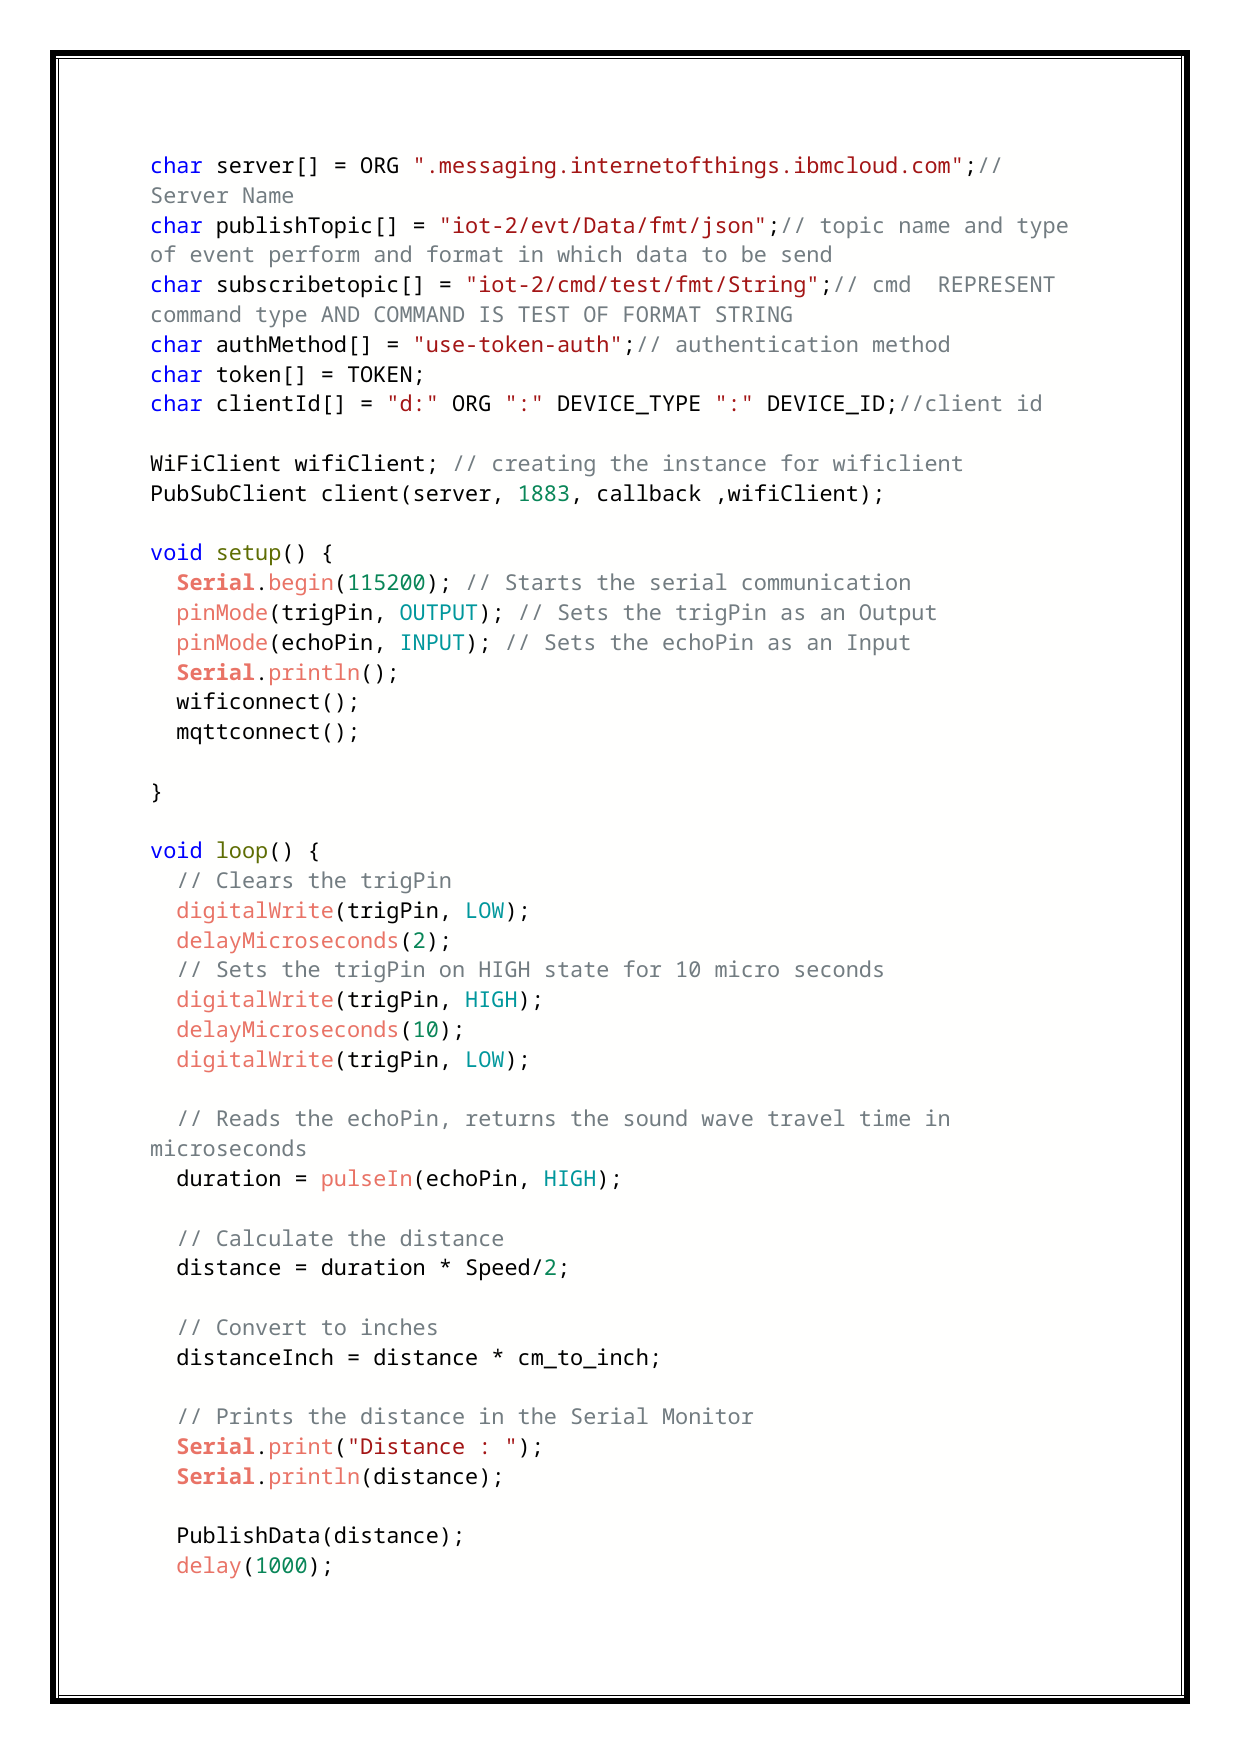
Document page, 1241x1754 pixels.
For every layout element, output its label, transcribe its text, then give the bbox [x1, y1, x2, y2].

text distanceInch = distance * cm_to_inch; [150, 1342, 1090, 1371]
text digitalWrite(trigPin, HIGH); [150, 984, 1090, 1014]
text delayMicroseconds(10); [150, 1014, 1090, 1044]
text char authMethod[] = "use-token-auth";// authentication method [150, 329, 1090, 358]
text // Prints the distance in the Serial Monitor [150, 1401, 1090, 1431]
text pinMode(trigPin, OUTPUT); // Sets the trigPin as an Output [150, 597, 1090, 627]
text mqttconnect(); [150, 716, 1090, 746]
text WiFiClient wifiClient; // creating the instance for wificlient [150, 448, 1090, 478]
text duration = pulseIn(echoPin, HIGH); [150, 1163, 1090, 1193]
text Serial.println(); [150, 656, 1090, 686]
text PubSubClient client(server, 1883, callback ,wifiClient); [150, 478, 1090, 507]
text digitalWrite(trigPin, LOW); [150, 1044, 1090, 1073]
text delayMicroseconds(2); [150, 924, 1090, 954]
text void loop() { [150, 835, 1090, 865]
text wificonnect(); [150, 686, 1090, 716]
text // Sets the trigPin on HIGH state for 10 micro seconds [150, 954, 1090, 984]
text // Convert to inches [150, 1312, 1090, 1342]
text PublishData(distance); [150, 1520, 1090, 1550]
text // Clears the trigPin [150, 865, 1090, 895]
text digitalWrite(trigPin, LOW); [150, 895, 1090, 924]
text } [150, 776, 1090, 805]
text char server[] = ORG ".messaging.internetofthings.ibmcloud.com";// Server Name [150, 150, 1090, 209]
text char publishTopic[] = "iot-2/evt/Data/fmt/json";// topic name and type of event perform and format in which data to be send [150, 209, 1090, 269]
text Serial.begin(115200); // Starts the serial communication [150, 567, 1090, 597]
text // Calculate the distance [150, 1222, 1090, 1252]
text void setup() { [150, 537, 1090, 567]
text distance = duration * Speed/2; [150, 1252, 1090, 1282]
text // Reads the echoPin, returns the sound wave travel time in microseconds [150, 1103, 1090, 1163]
text delay(1000); [150, 1550, 1090, 1580]
text char subscribetopic[] = "iot-2/cmd/test/fmt/String";// cmd REPRESENT command type AND COMMAND IS TEST OF FORMAT STRING [150, 269, 1090, 329]
text char clientId[] = "d:" ORG ":" DEVICE_TYPE ":" DEVICE_ID;//client id [150, 388, 1090, 418]
text Serial.print("Distance : "); [150, 1431, 1090, 1461]
text char token[] = TOKEN; [150, 358, 1090, 388]
text Serial.println(distance); [150, 1461, 1090, 1491]
text pinMode(echoPin, INPUT); // Sets the echoPin as an Input [150, 627, 1090, 656]
